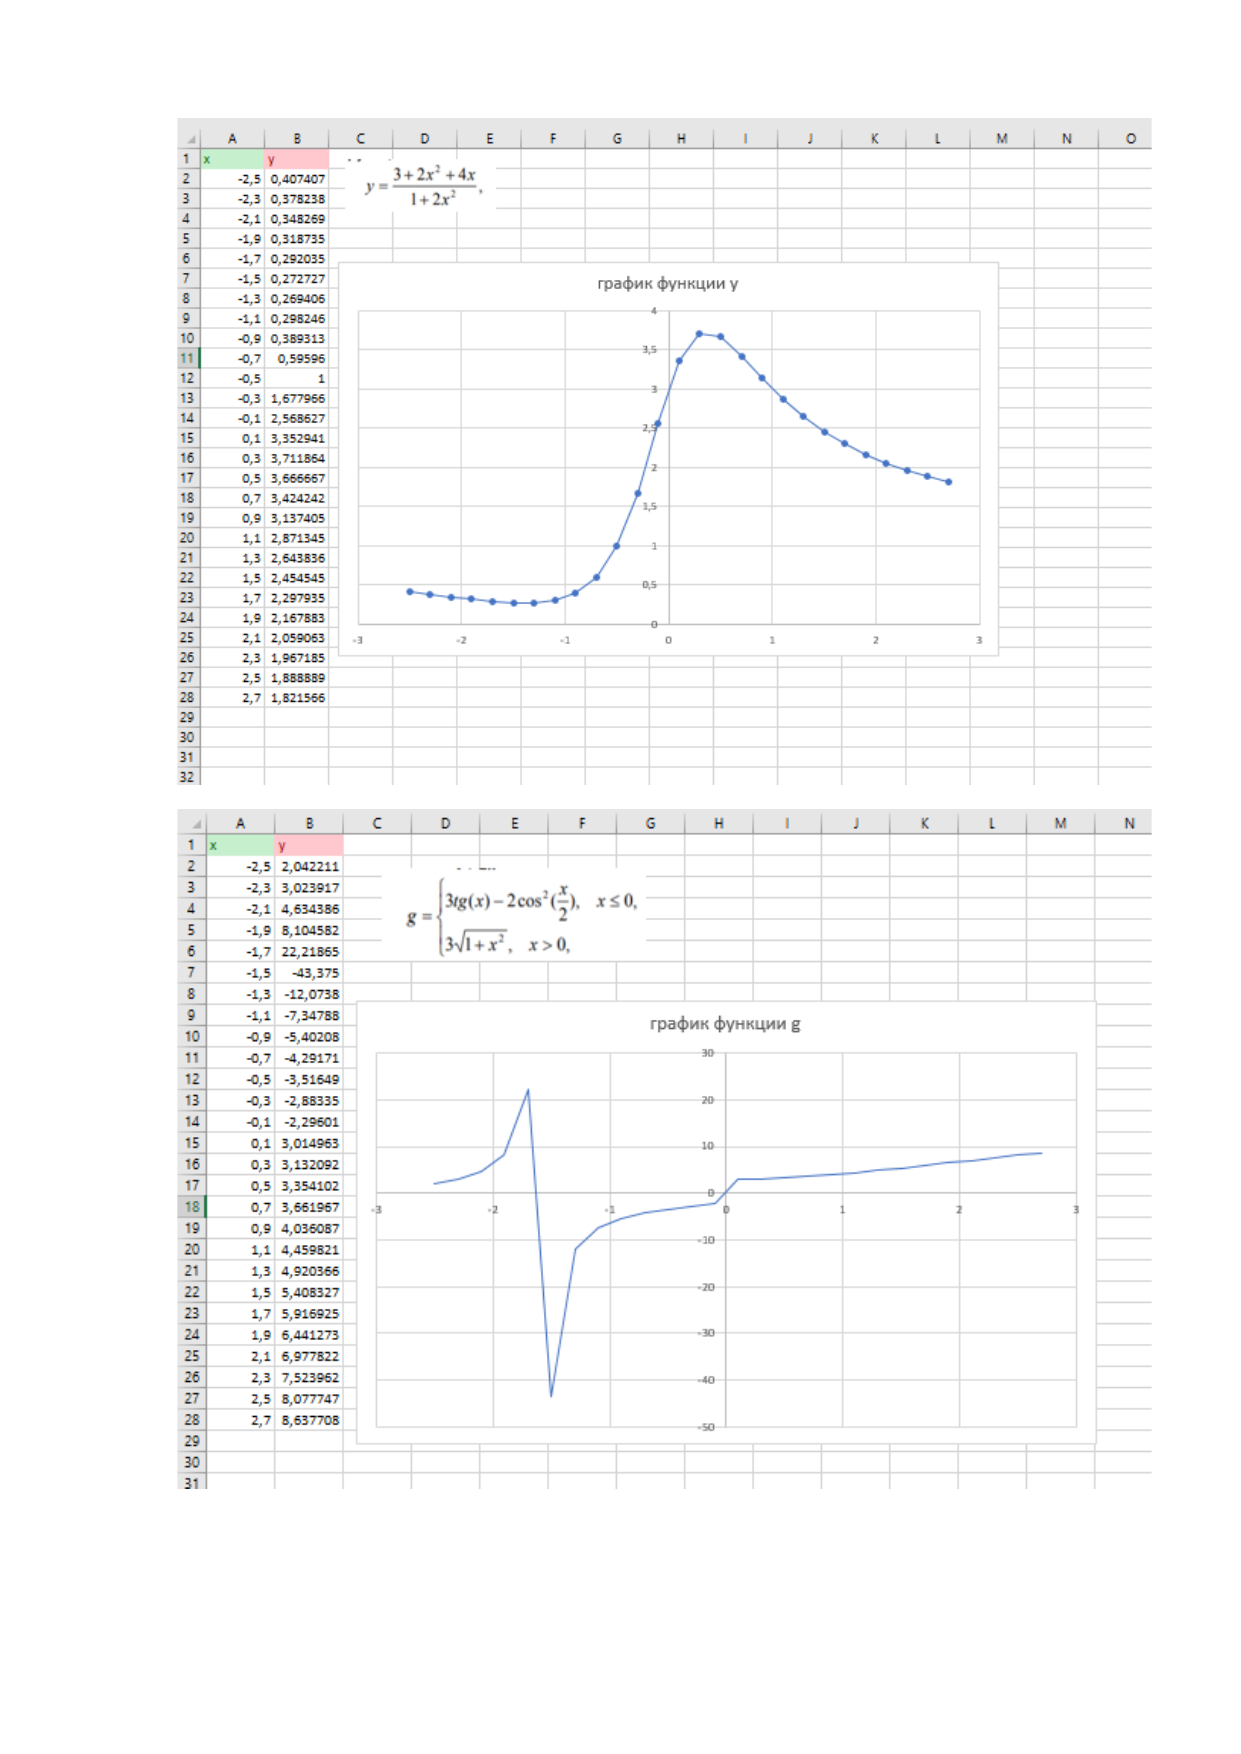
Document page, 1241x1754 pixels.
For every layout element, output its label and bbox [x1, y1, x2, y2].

picture [177, 809, 1152, 1489]
picture [177, 118, 1152, 785]
